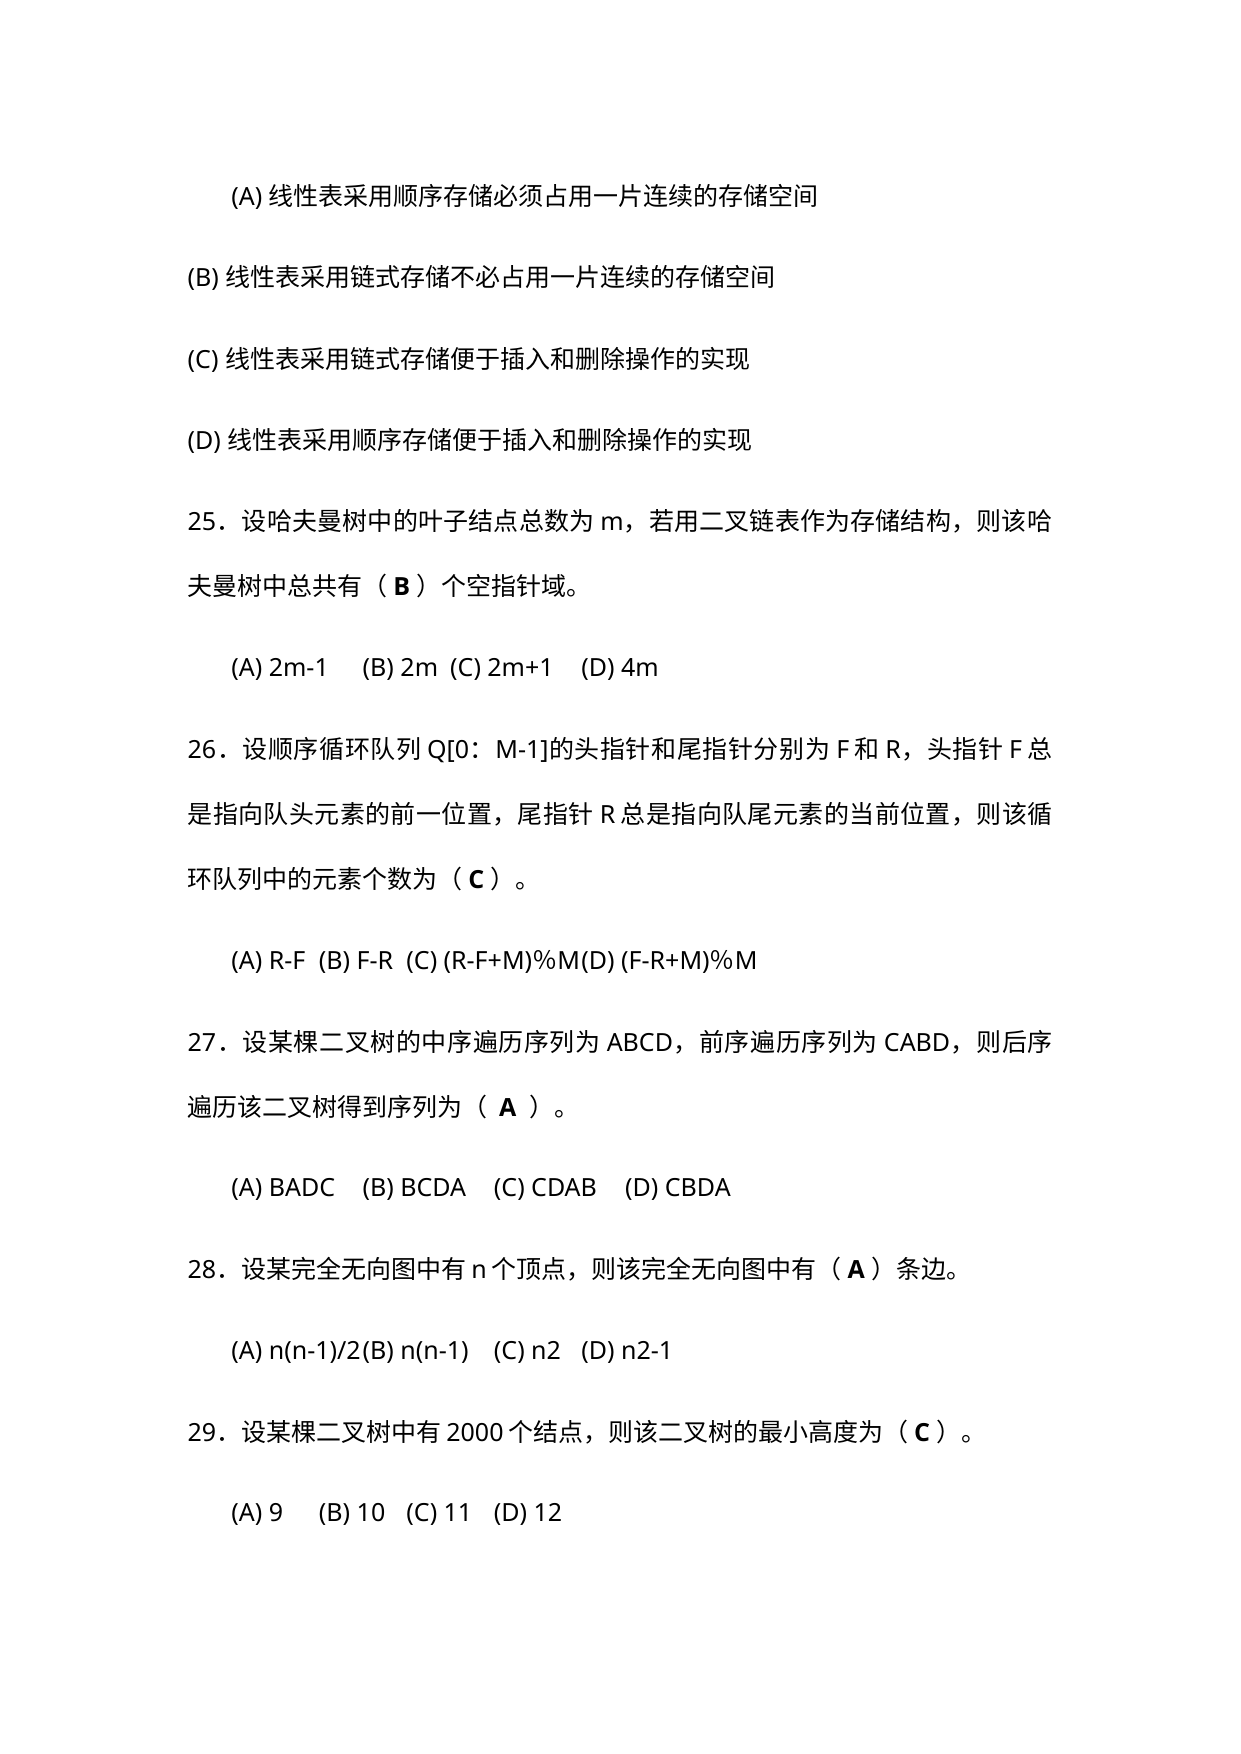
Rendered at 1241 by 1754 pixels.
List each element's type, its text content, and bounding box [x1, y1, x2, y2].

text (A) 2m-1 (B) 2m (C) 2m+1 (D) 4m [187, 634, 1053, 699]
text (C) 线性表采用链式存储便于插入和删除操作的实现 [187, 325, 1053, 390]
text (A) R-F (B) F-R (C) (R-F+M)％M (D) (F-R+M)％M [187, 926, 1053, 991]
text 28．设某完全无向图中有n个顶点，则该完全无向图中有（ A ）条边。 [187, 1236, 1053, 1301]
text (A) BADC (B) BCDA (C) CDAB (D) CBDA [187, 1154, 1053, 1219]
text 27．设某棵二叉树的中序遍历序列为ABCD，前序遍历序列为CABD，则后序遍历该二叉树得到序列为（ A ）。 [187, 1008, 1053, 1138]
text (B) 线性表采用链式存储不必占用一片连续的存储空间 [187, 243, 1053, 308]
text (A) n(n-1)/2 (B) n(n-1) (C) n2 (D) n2-1 [187, 1317, 1053, 1382]
text (D) 线性表采用顺序存储便于插入和删除操作的实现 [187, 406, 1053, 471]
text 26．设顺序循环队列Q[0：M-1]的头指针和尾指针分别为F和R，头指针F总是指向队头元素的前一位置，尾指针R总是指向队尾元素的当前位置，则该循环队列中的元素个数为（ C ）。 [187, 715, 1053, 910]
text 29．设某棵二叉树中有2000个结点，则该二叉树的最小高度为（ C ）。 [187, 1398, 1053, 1463]
text (A) 线性表采用顺序存储必须占用一片连续的存储空间 [187, 162, 1053, 227]
text (A) 9 (B) 10 (C) 11 (D) 12 [187, 1479, 1053, 1544]
text 25．设哈夫曼树中的叶子结点总数为m，若用二叉链表作为存储结构，则该哈夫曼树中总共有（ B ）个空指针域。 [187, 487, 1053, 617]
